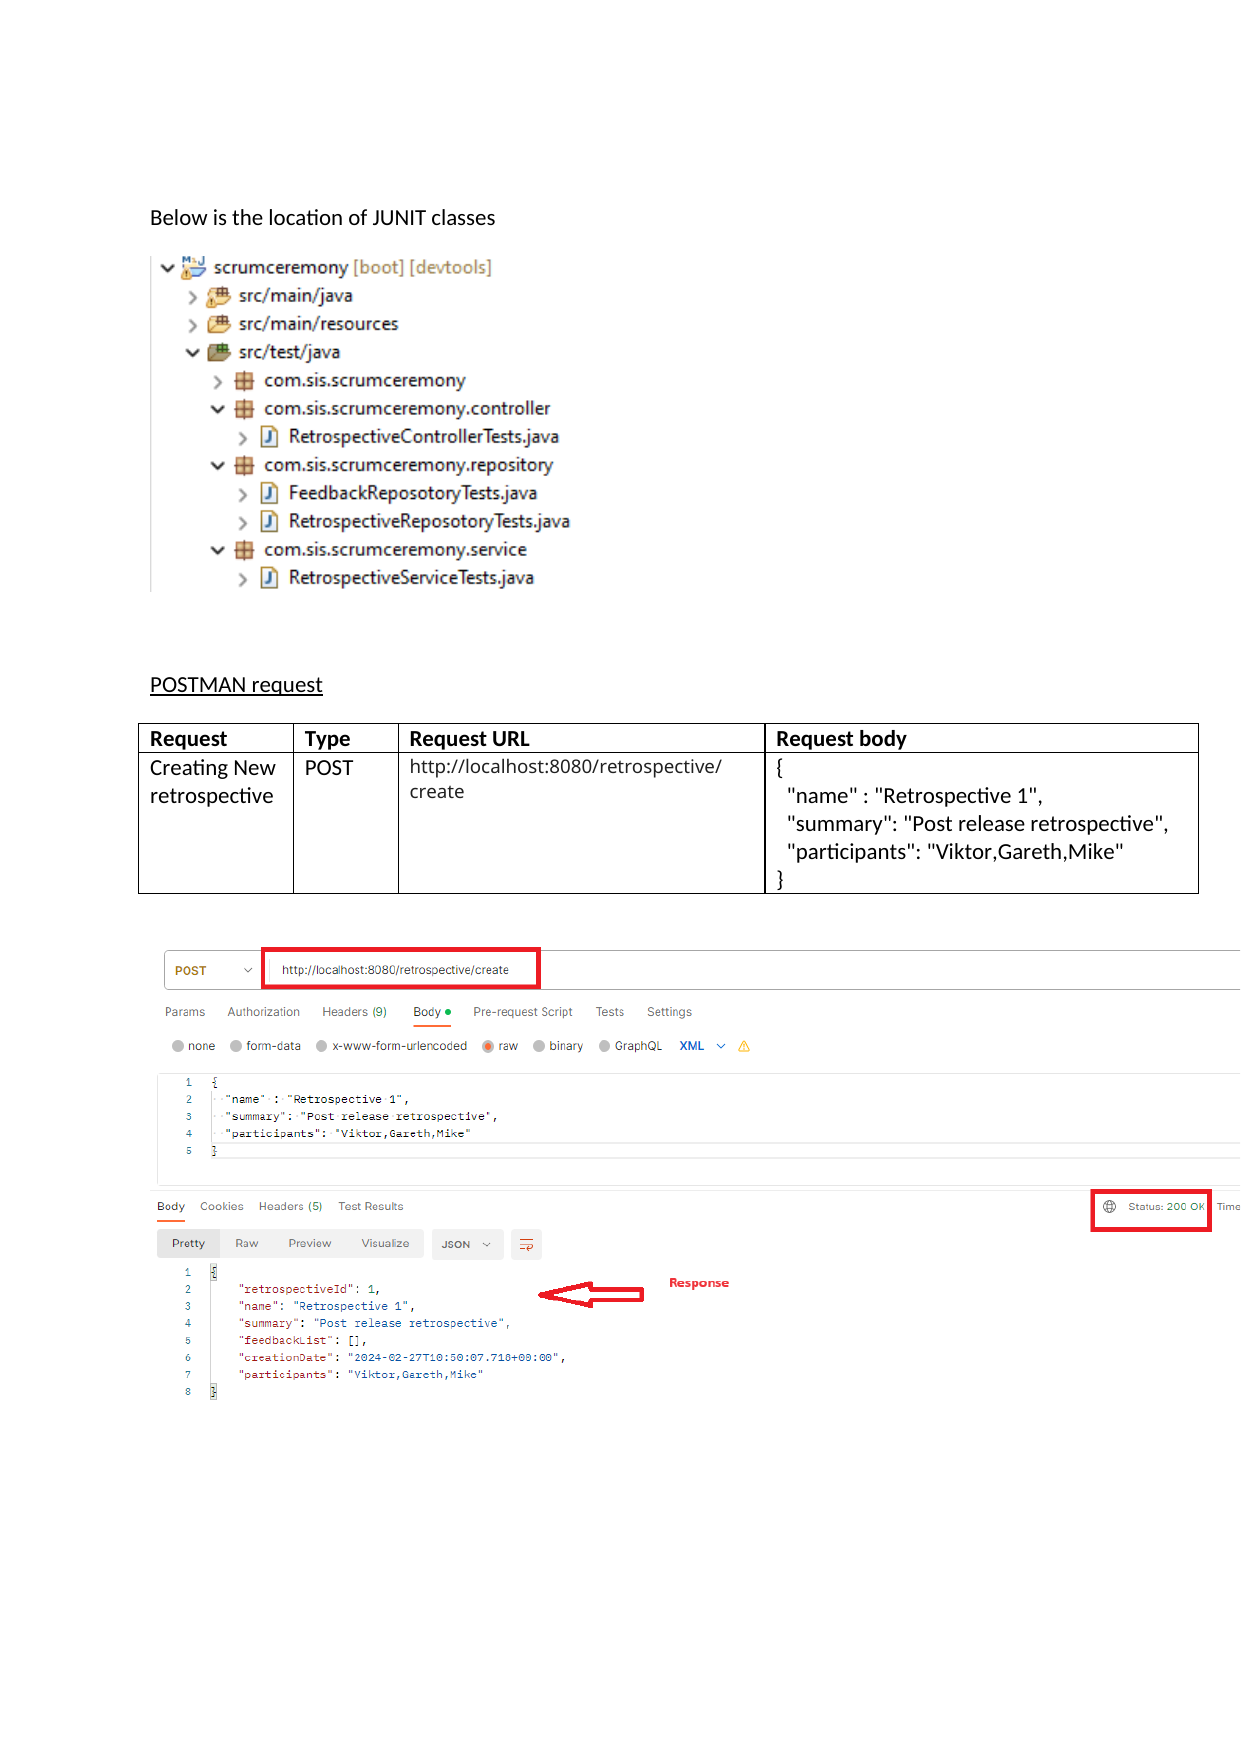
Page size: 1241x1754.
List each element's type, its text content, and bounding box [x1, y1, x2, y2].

table_header Type [294, 724, 398, 752]
picture [150, 947, 1241, 1412]
text Below is the location of JUNIT classes [150, 203, 1090, 231]
picture [150, 256, 963, 592]
table_cell http://localhost:8080/retrospective/create [399, 753, 764, 893]
table_cell Creating New retrospective [139, 753, 293, 893]
table_header Request [139, 724, 293, 752]
table_cell { "name" : "Retrospective 1", "summary": "Post release retrospective", "participants": "Viktor,Gareth,Mike" } [766, 753, 1198, 893]
table_cell POST [294, 753, 398, 893]
table_header Request URL [399, 724, 764, 752]
text POSTMAN request [150, 670, 1090, 698]
table_header Request body [766, 724, 1198, 752]
